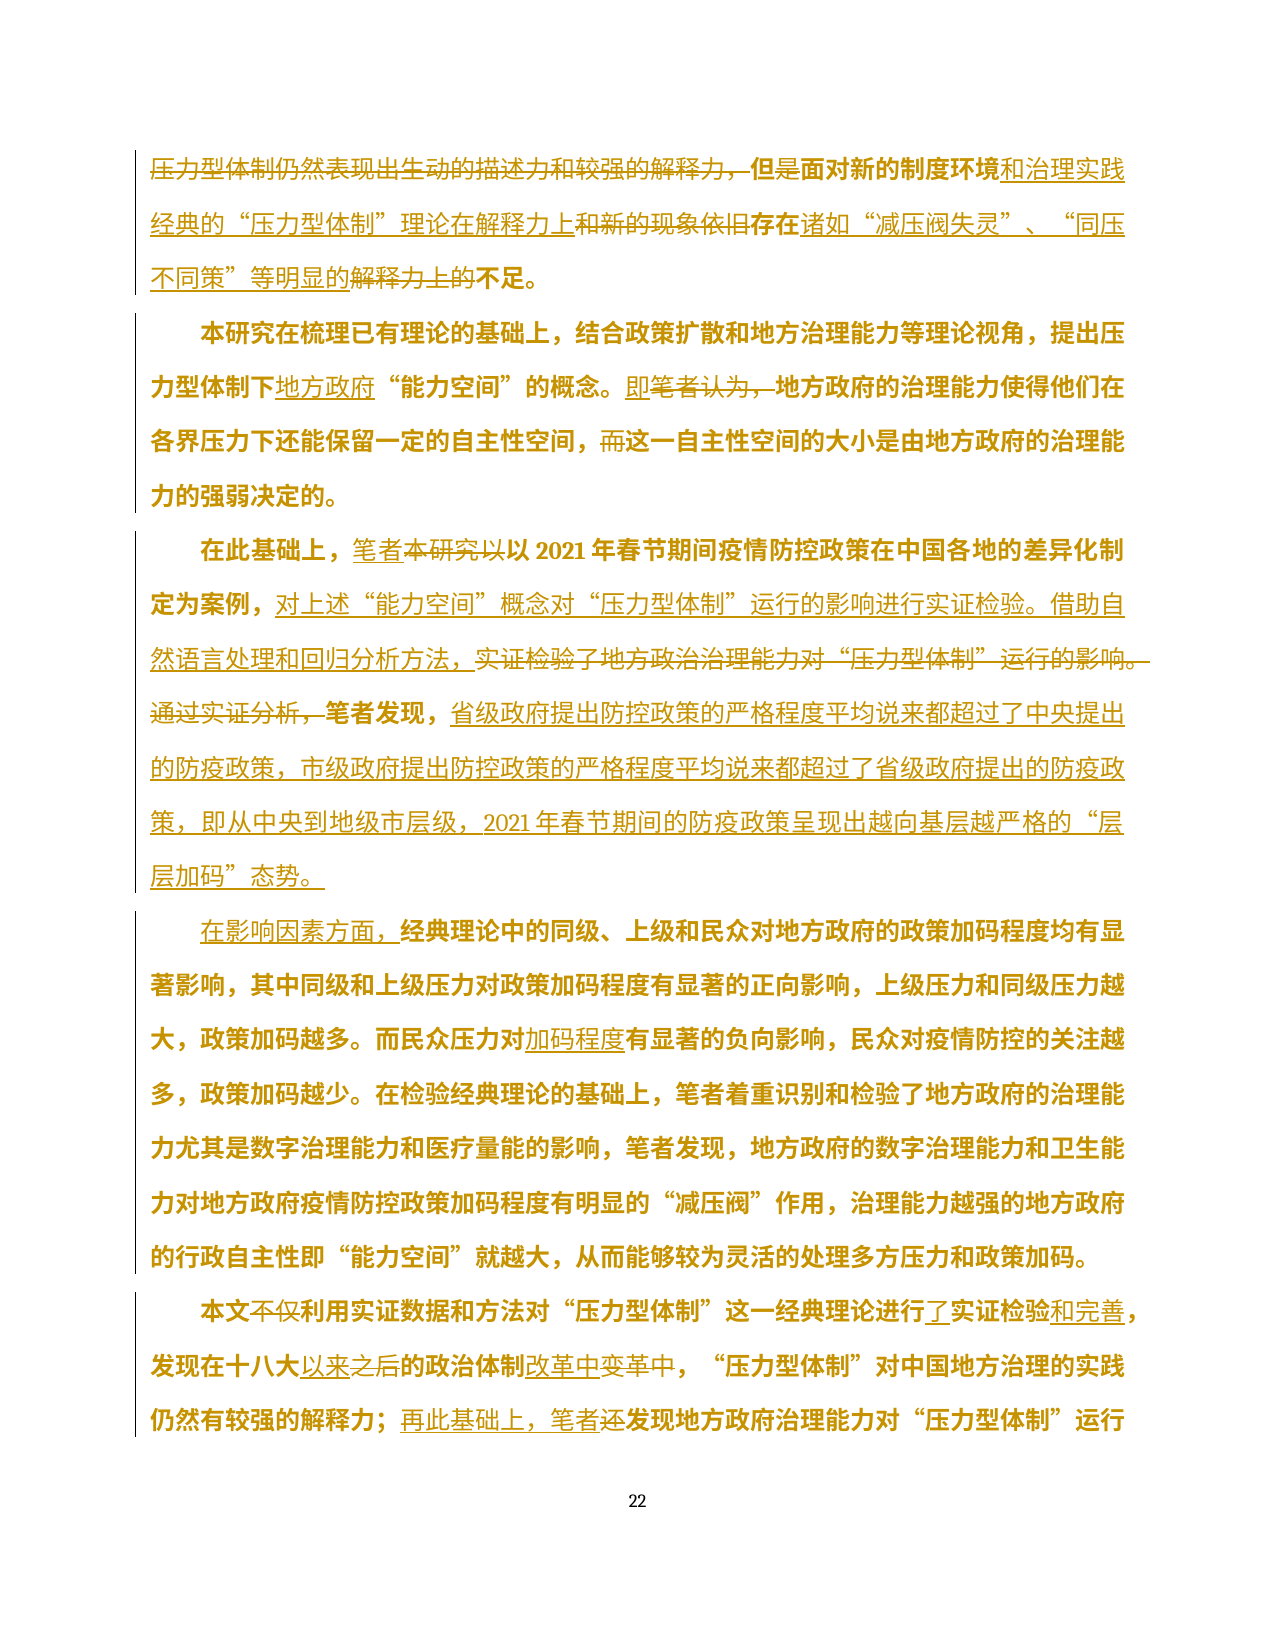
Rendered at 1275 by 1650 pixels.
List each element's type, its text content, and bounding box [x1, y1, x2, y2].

text 本研究在梳理已有理论的基础上，结合政策扩散和地方治理能力等理论视角，提出压力型体制下“能力空间”的概念。地方政府的治理能力使得他们在各界压力下还能保留一定的自主性空间，这一自主性空间的大小是由地方政府的治理能力的强弱决定的。 [150, 313, 1125, 512]
text 在此基础上，以2021年春节期间疫情防控政策在中国各地的差异化制定为案例，笔者发现， [150, 781, 1125, 893]
text 在此基础上，以2021年春节期间疫情防控政策在中国各地的差异化制定为案例，笔者发现， [150, 531, 1125, 779]
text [150, 150, 1125, 295]
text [150, 1292, 1125, 1437]
text 经典理论中的同级、上级和民众对地方政府的政策加码程度均有显著影响，其中同级和上级压力对政策加码程度有显著的正向影响，上级压力和同级压力越大，政策加码越多。而民众压力对有显著的负向影响，民众对疫情防控的关注越多，政策加码越少。在检验经典理论的基础上，笔者着重识别和检验了地方政府的治理能力尤其是数字治理能力和医疗量能的影响，笔者发现，地方政府的数字治理能力和卫生能力对地方政府疫情防控政策加码程度有明显的“减压阀”作用，治理能力越强的地方政府的行政自主性即“能力空间”就越大，从而能够较为灵活的处理多方压力和政策加码。 [150, 911, 1125, 1274]
